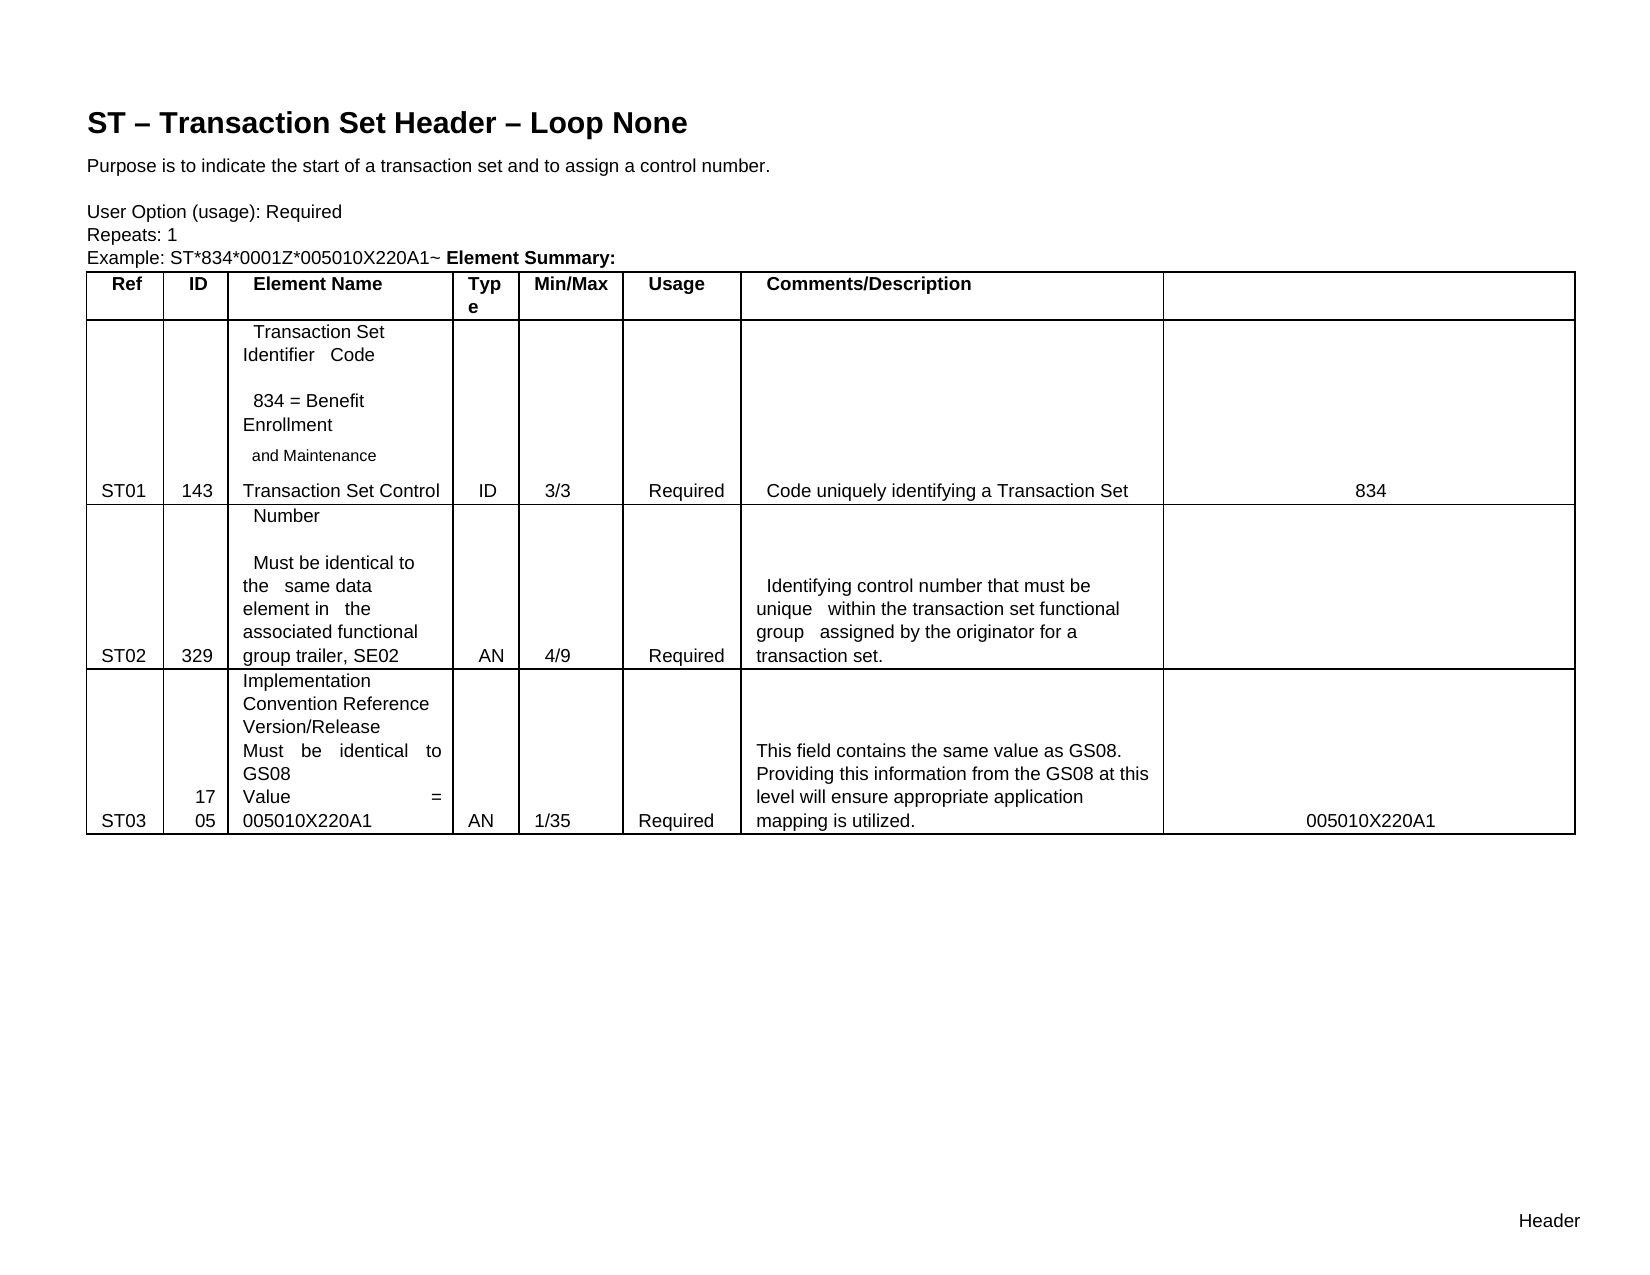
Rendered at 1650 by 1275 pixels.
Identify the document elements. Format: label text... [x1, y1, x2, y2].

table_cell 3/3 [520, 321, 622, 503]
table_cell ST02 [87, 505, 163, 668]
table_cell ST01 [87, 321, 163, 503]
text Example: ST*834*0001Z*005010X220A1~ Element Summary: [87, 247, 919, 269]
table_header Ref [87, 273, 163, 319]
table_cell Identifying control number that must be unique within the transaction set functional group assigned by the originator for a transaction set. [742, 505, 1163, 668]
table_cell AN [454, 505, 518, 668]
table_header Type [454, 273, 518, 319]
table_cell Transaction Set Identifier Code 834 = Benefit Enrollment and Maintenance Transaction Set Control [229, 321, 452, 503]
table_cell Implementation Convention Reference Version/Release Must be identical to GS08 Value = 005010X220A1 [229, 670, 452, 833]
table_header ID [164, 273, 227, 319]
table_cell 1/35 [520, 670, 622, 833]
table_cell Required [624, 670, 740, 833]
table_header [1164, 273, 1574, 319]
table_cell This field contains the same value as GS08. Providing this information from the GS08 at this level will ensure appropriate application mapping is utilized. [742, 670, 1163, 833]
table_header Usage [624, 273, 740, 319]
text Repeats: 1 [87, 224, 1574, 246]
table_header Min/Max [520, 273, 622, 319]
table_cell 143 [164, 321, 227, 503]
text Purpose is to indicate the start of a transaction set and to assign a control number. [87, 154, 1574, 176]
table_cell 1705 [164, 670, 227, 833]
text User Option (usage): Required [87, 201, 1574, 222]
table_cell Required [624, 505, 740, 668]
table_cell 4/9 [520, 505, 622, 668]
table_cell 834 [1164, 321, 1574, 503]
table_cell Required [624, 321, 740, 503]
table_cell Code uniquely identifying a Transaction Set [742, 321, 1163, 503]
table_cell ID [454, 321, 518, 503]
table_cell 329 [164, 505, 227, 668]
table_header Element Name [229, 273, 452, 319]
table_header Comments/Description [742, 273, 1163, 319]
table_cell Number Must be identical to the same data element in the associated functional group trailer, SE02 [229, 505, 452, 668]
table_cell [1164, 505, 1574, 668]
table_cell ST03 [87, 670, 163, 833]
table_cell AN [454, 670, 518, 833]
subtitle ST – Transaction Set Header – Loop None [87, 105, 1574, 139]
table_cell 005010X220A1 [1164, 670, 1574, 833]
